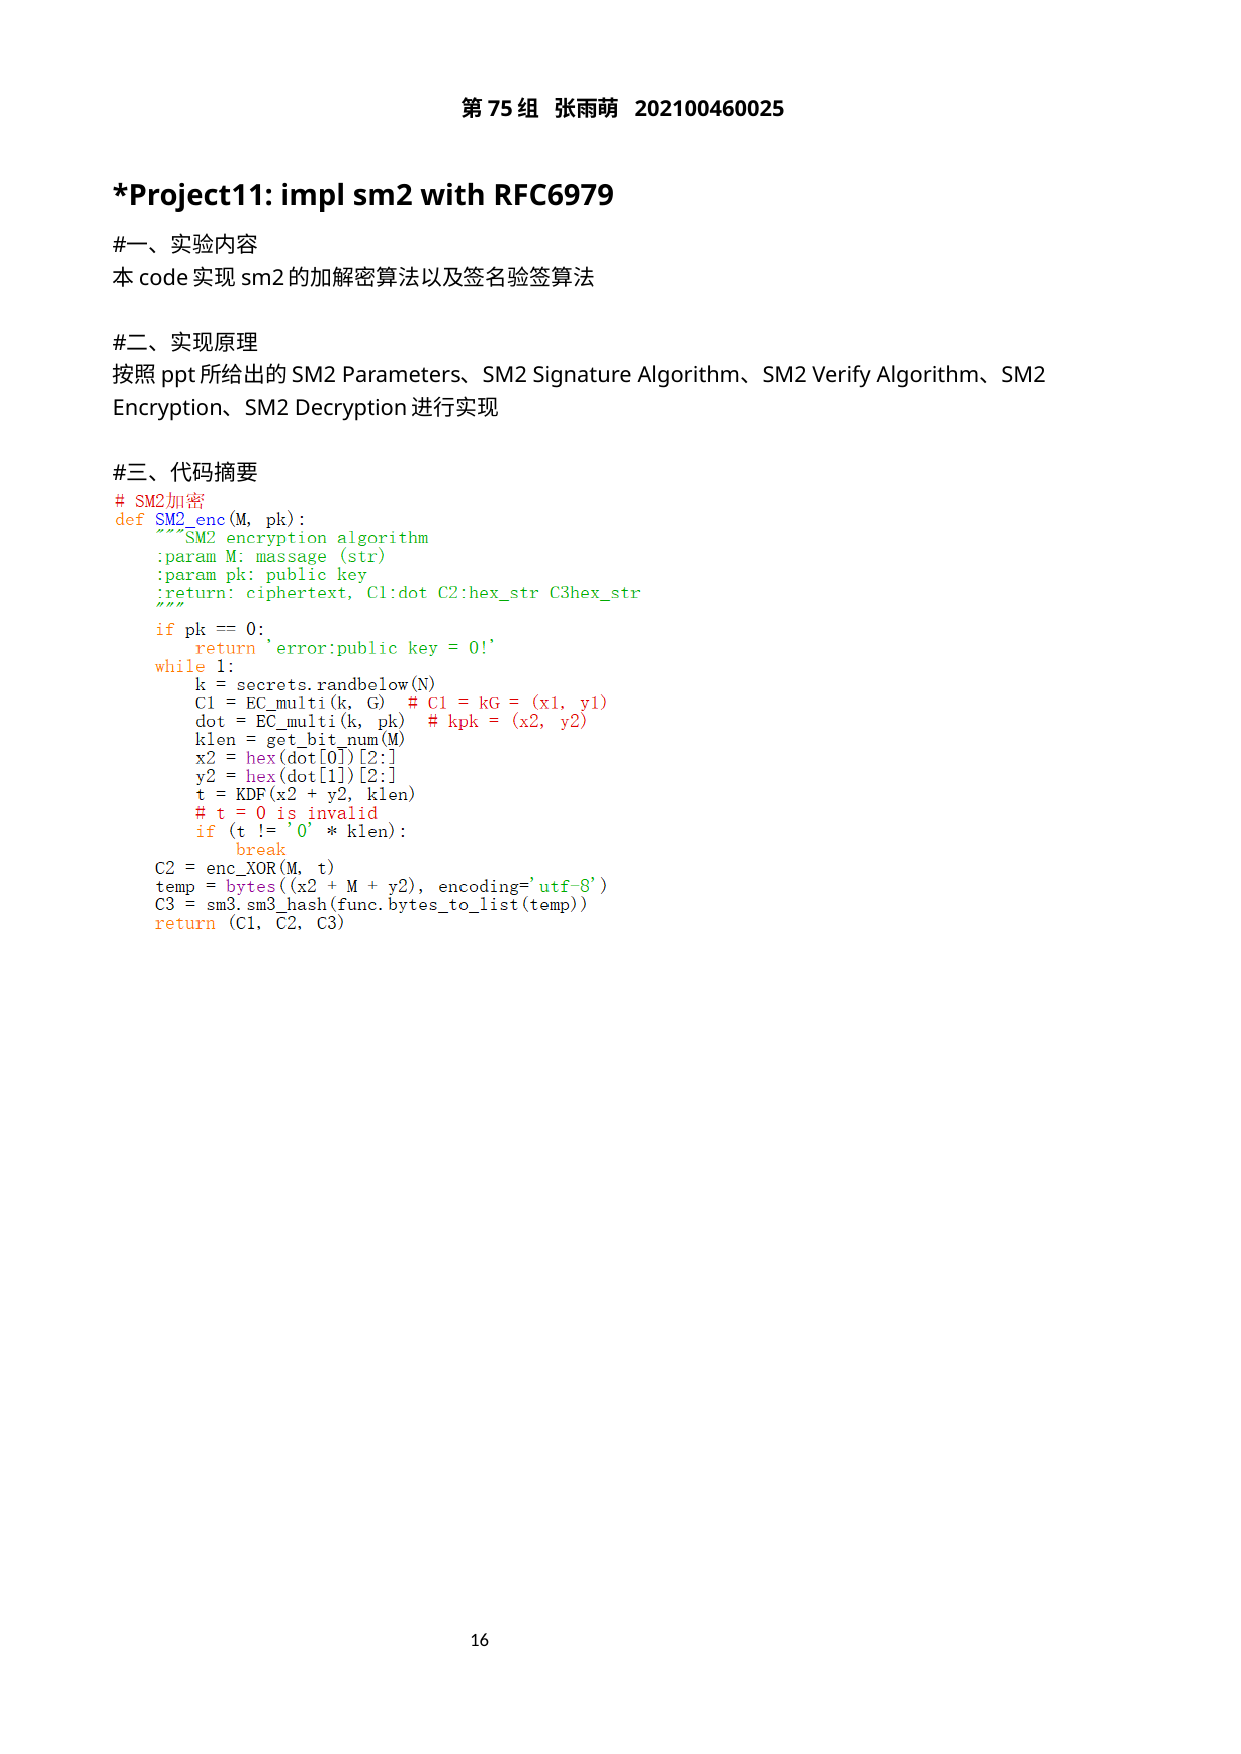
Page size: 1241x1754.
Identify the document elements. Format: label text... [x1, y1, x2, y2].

picture [112, 487, 986, 941]
text *Project11: impl sm2 with RFC6979 [112, 162, 1128, 227]
text 按照ppt所给出的SM2 Parameters、SM2 Signature Algorithm、SM2 Verify Algorithm、SM2 Encryption、SM2 Decryption进行实现 [112, 357, 1128, 422]
text #三、代码摘要 [112, 454, 1128, 487]
text 本code实现sm2的加解密算法以及签名验签算法 [112, 259, 1128, 292]
text #二、实现原理 [112, 324, 1128, 357]
text #一、实验内容 [112, 227, 1128, 259]
